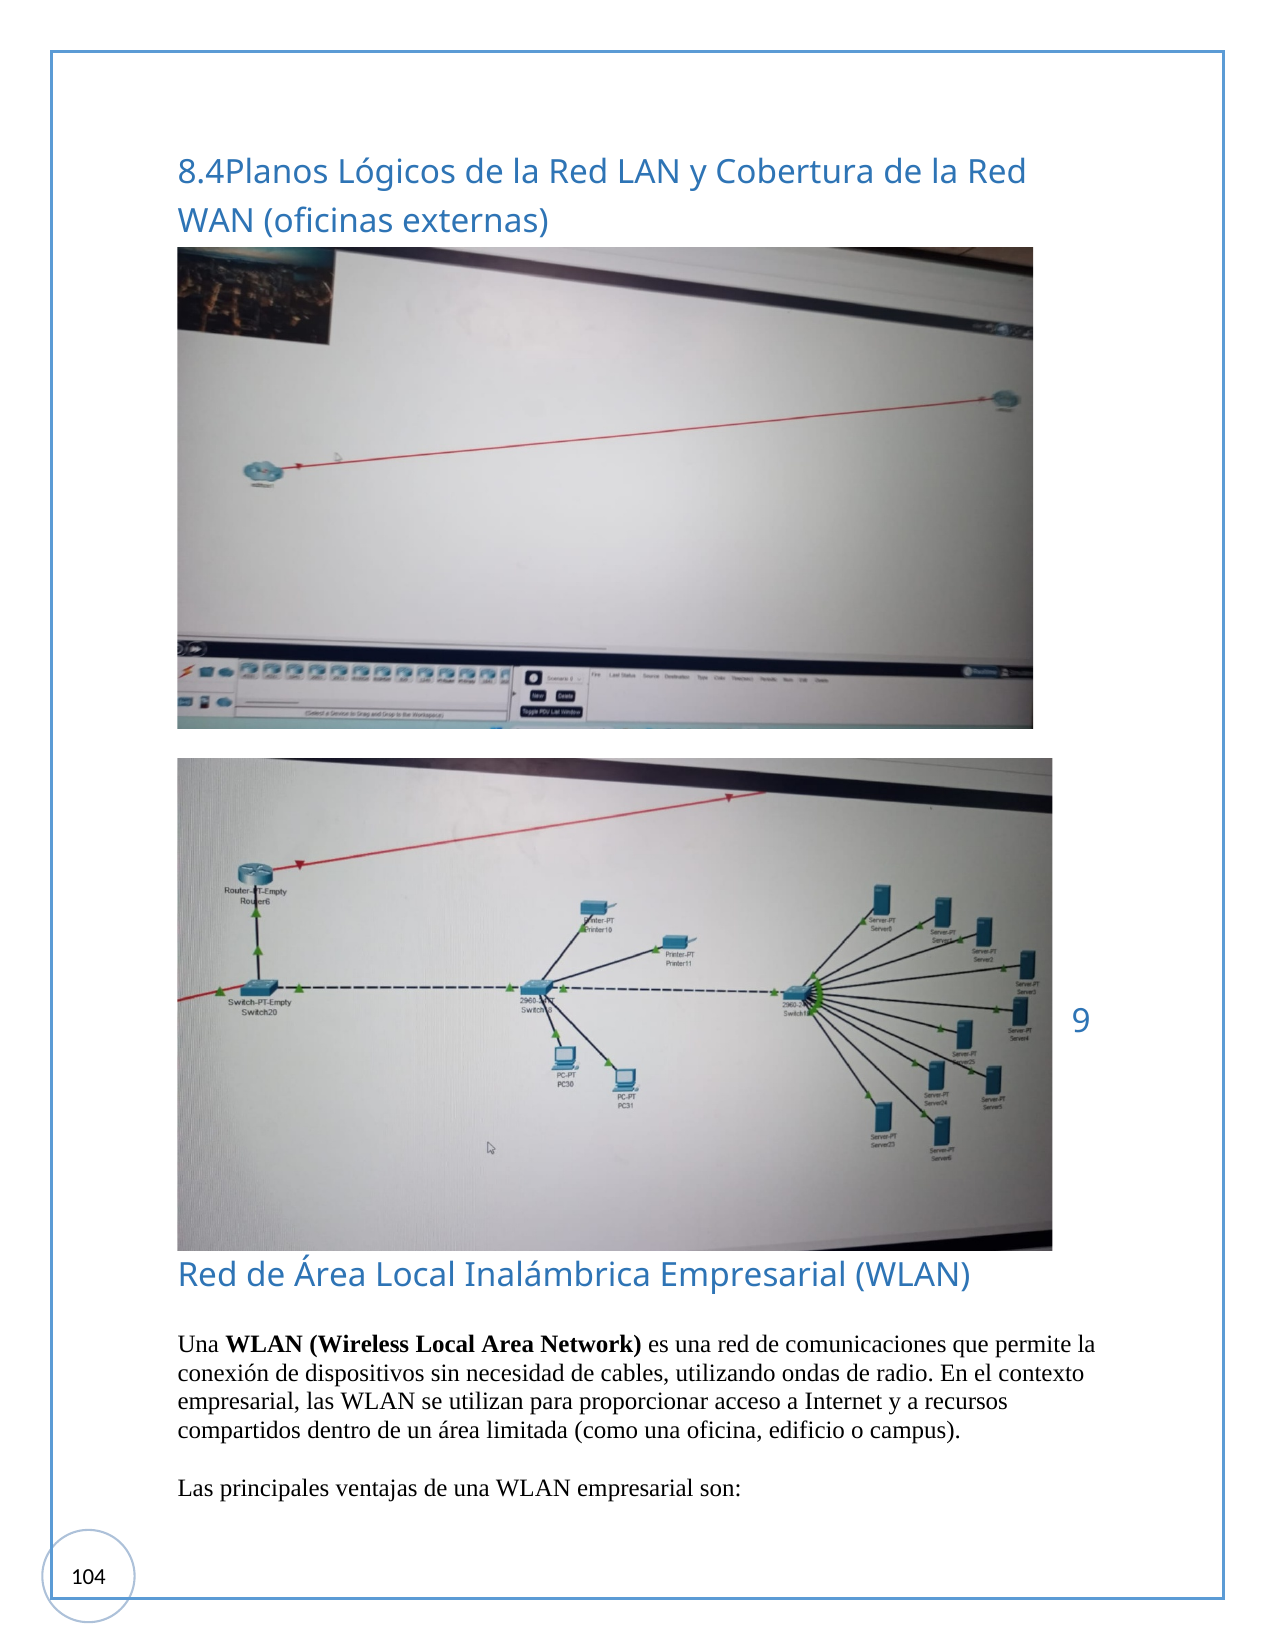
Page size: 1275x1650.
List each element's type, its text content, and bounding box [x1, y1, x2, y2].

text Las principales ventajas de una WLAN empresarial son: [177, 1473, 1098, 1502]
subtitle 8.4Planos Lógicos de la Red LAN y Cobertura de la Red WAN (oficinas externas) [177, 148, 1098, 242]
picture [177, 758, 1053, 1251]
subtitle 9 Red de Área Local Inalámbrica Empresarial (WLAN) [177, 997, 1098, 1296]
text Una WLAN (Wireless Local Area Network) es una red de comunicaciones que permite la conexión de dispositivos sin necesidad de cables, utilizando ondas de radio. En el contexto empresarial, las WLAN se utilizan para proporcionar acceso a Internet y a recursos compartidos dentro de un área limitada (como una oficina, edificio o campus). [177, 1329, 1098, 1444]
picture [177, 247, 1034, 729]
